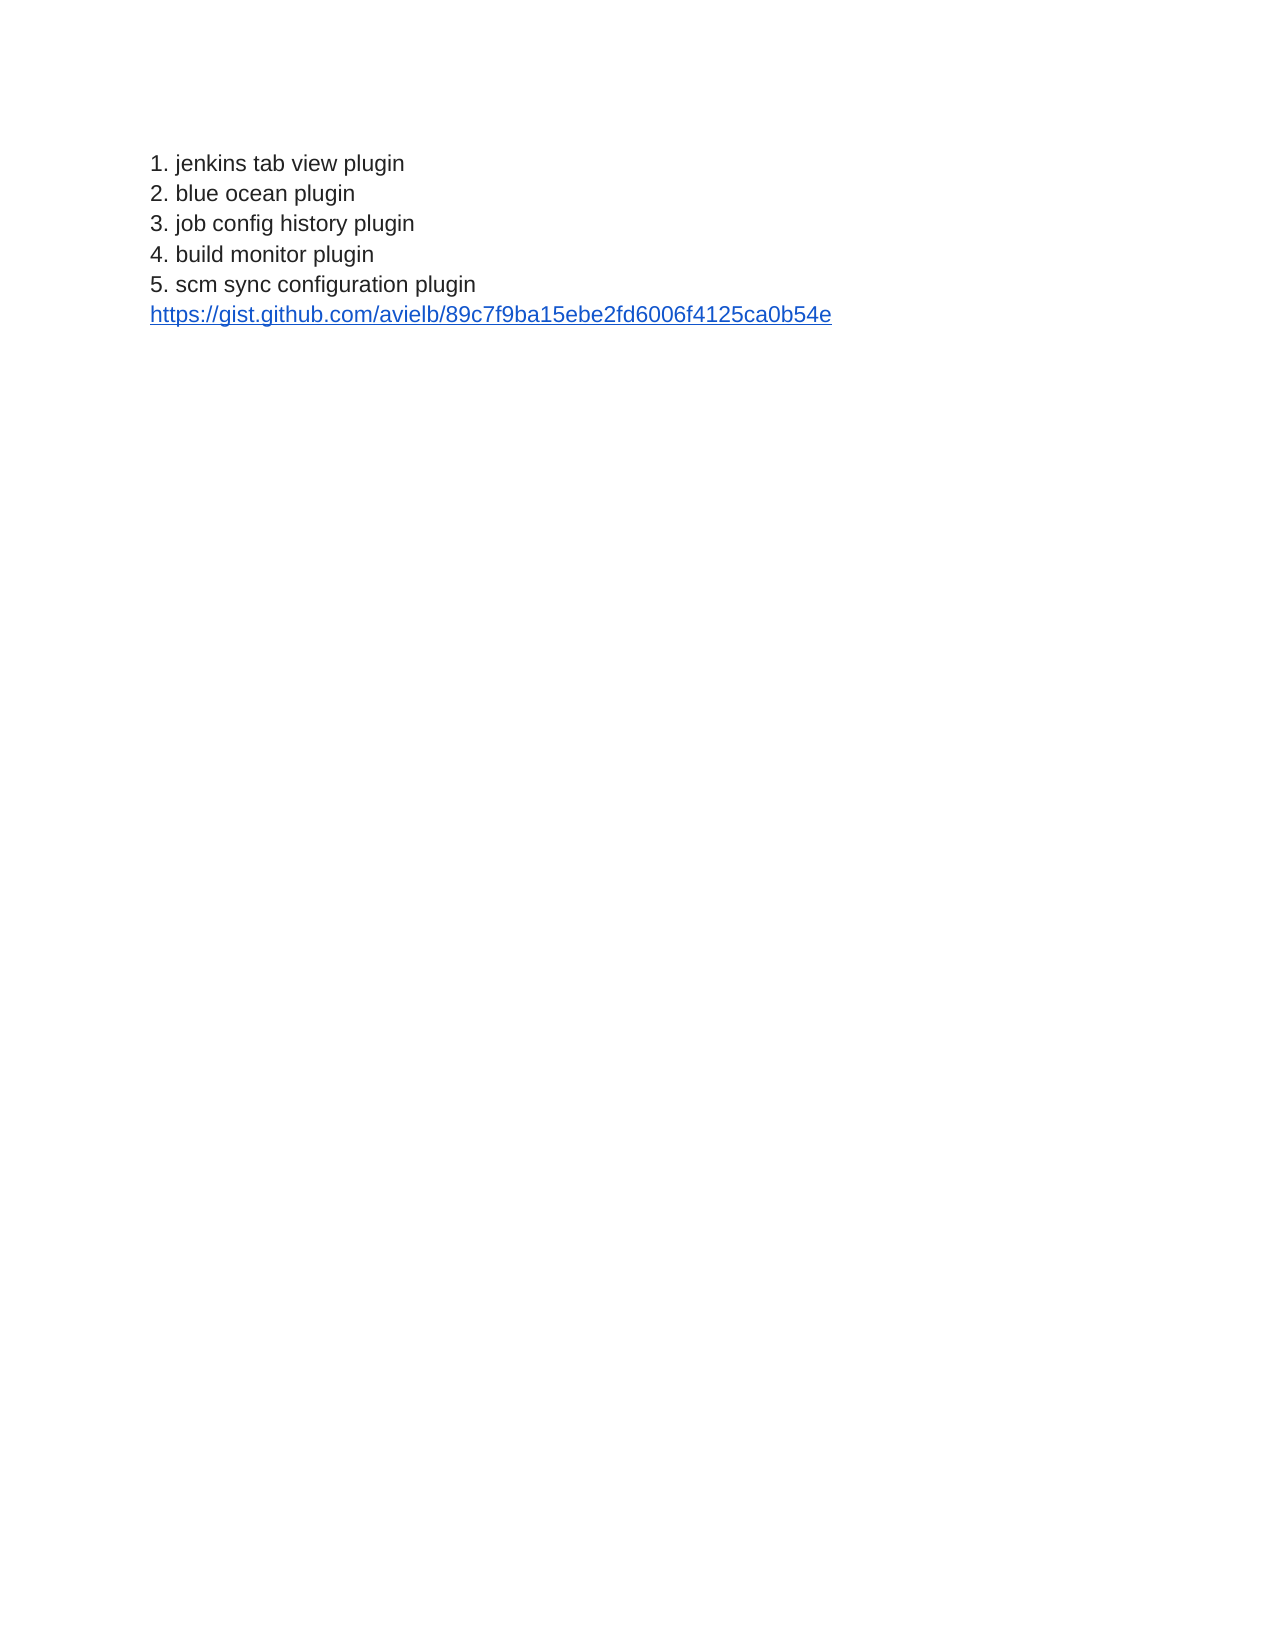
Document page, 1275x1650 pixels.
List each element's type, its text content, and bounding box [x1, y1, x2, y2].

text https://gist.github.com/avielb/89c7f9ba15ebe2fd6006f4125ca0b54e [150, 301, 1125, 327]
text 1. jenkins tab view plugin [150, 150, 1125, 176]
text 5. scm sync configuration plugin [150, 271, 1125, 297]
text 4. build monitor plugin [150, 241, 1125, 267]
text 3. job config history plugin [150, 210, 1125, 237]
text 2. blue ocean plugin [150, 180, 1125, 207]
